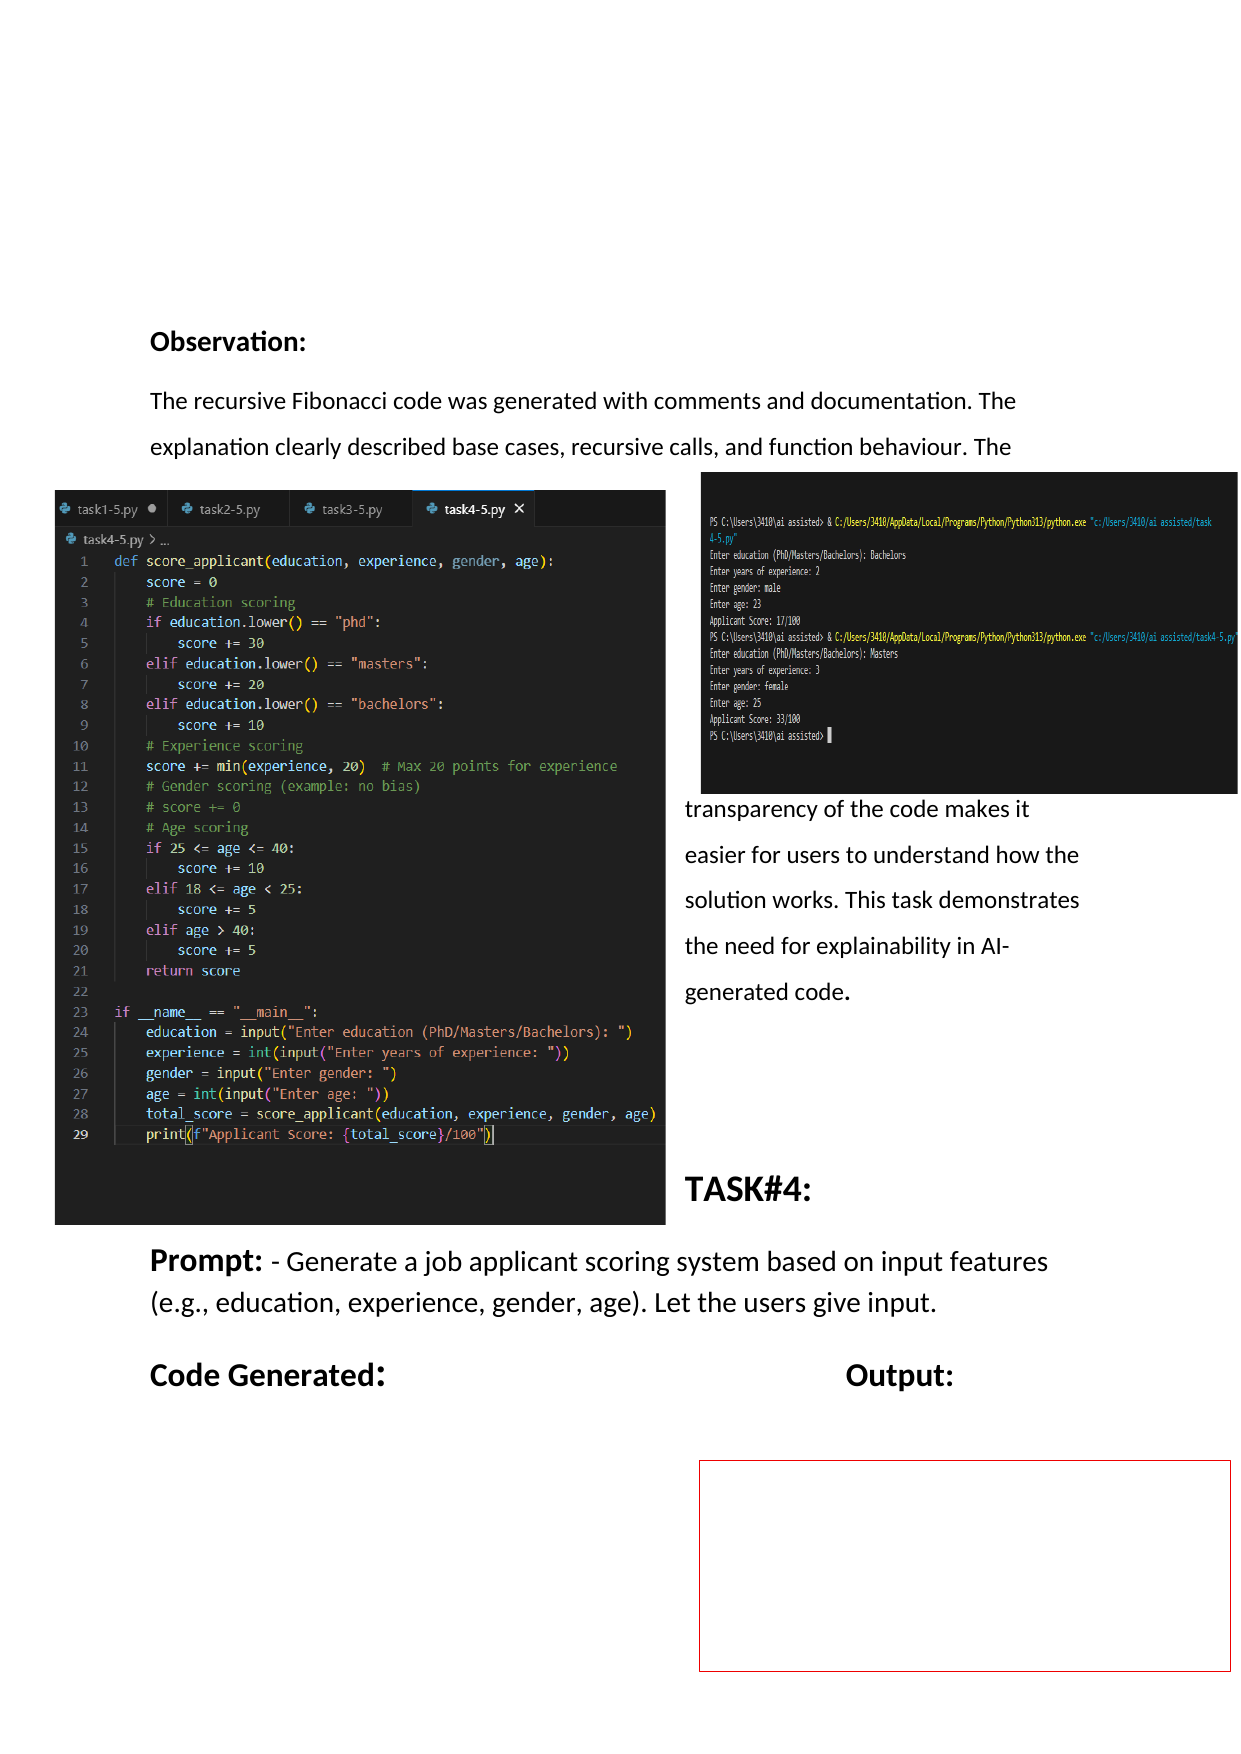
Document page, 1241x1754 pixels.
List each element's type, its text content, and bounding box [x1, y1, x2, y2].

picture [54, 490, 666, 1225]
text TASK#4: [666, 1165, 1090, 1211]
text The recursive Fibonacci code was generated with comments and documentation. The explanation clearly described base cases, recursive calls, and function behaviour. The transparency of the code makes it easier for users to understand how the solution works. This task demonstrates the need for explainability in AI-generated code. [150, 385, 1090, 1007]
text Observation: [150, 323, 1090, 359]
text Code Generated: Output: [150, 1346, 1090, 1397]
picture [700, 472, 1238, 794]
text Prompt: - Generate a job applicant scoring system based on input features (e.g., education, experience, gender, age). Let the users give input. [150, 1238, 1090, 1320]
